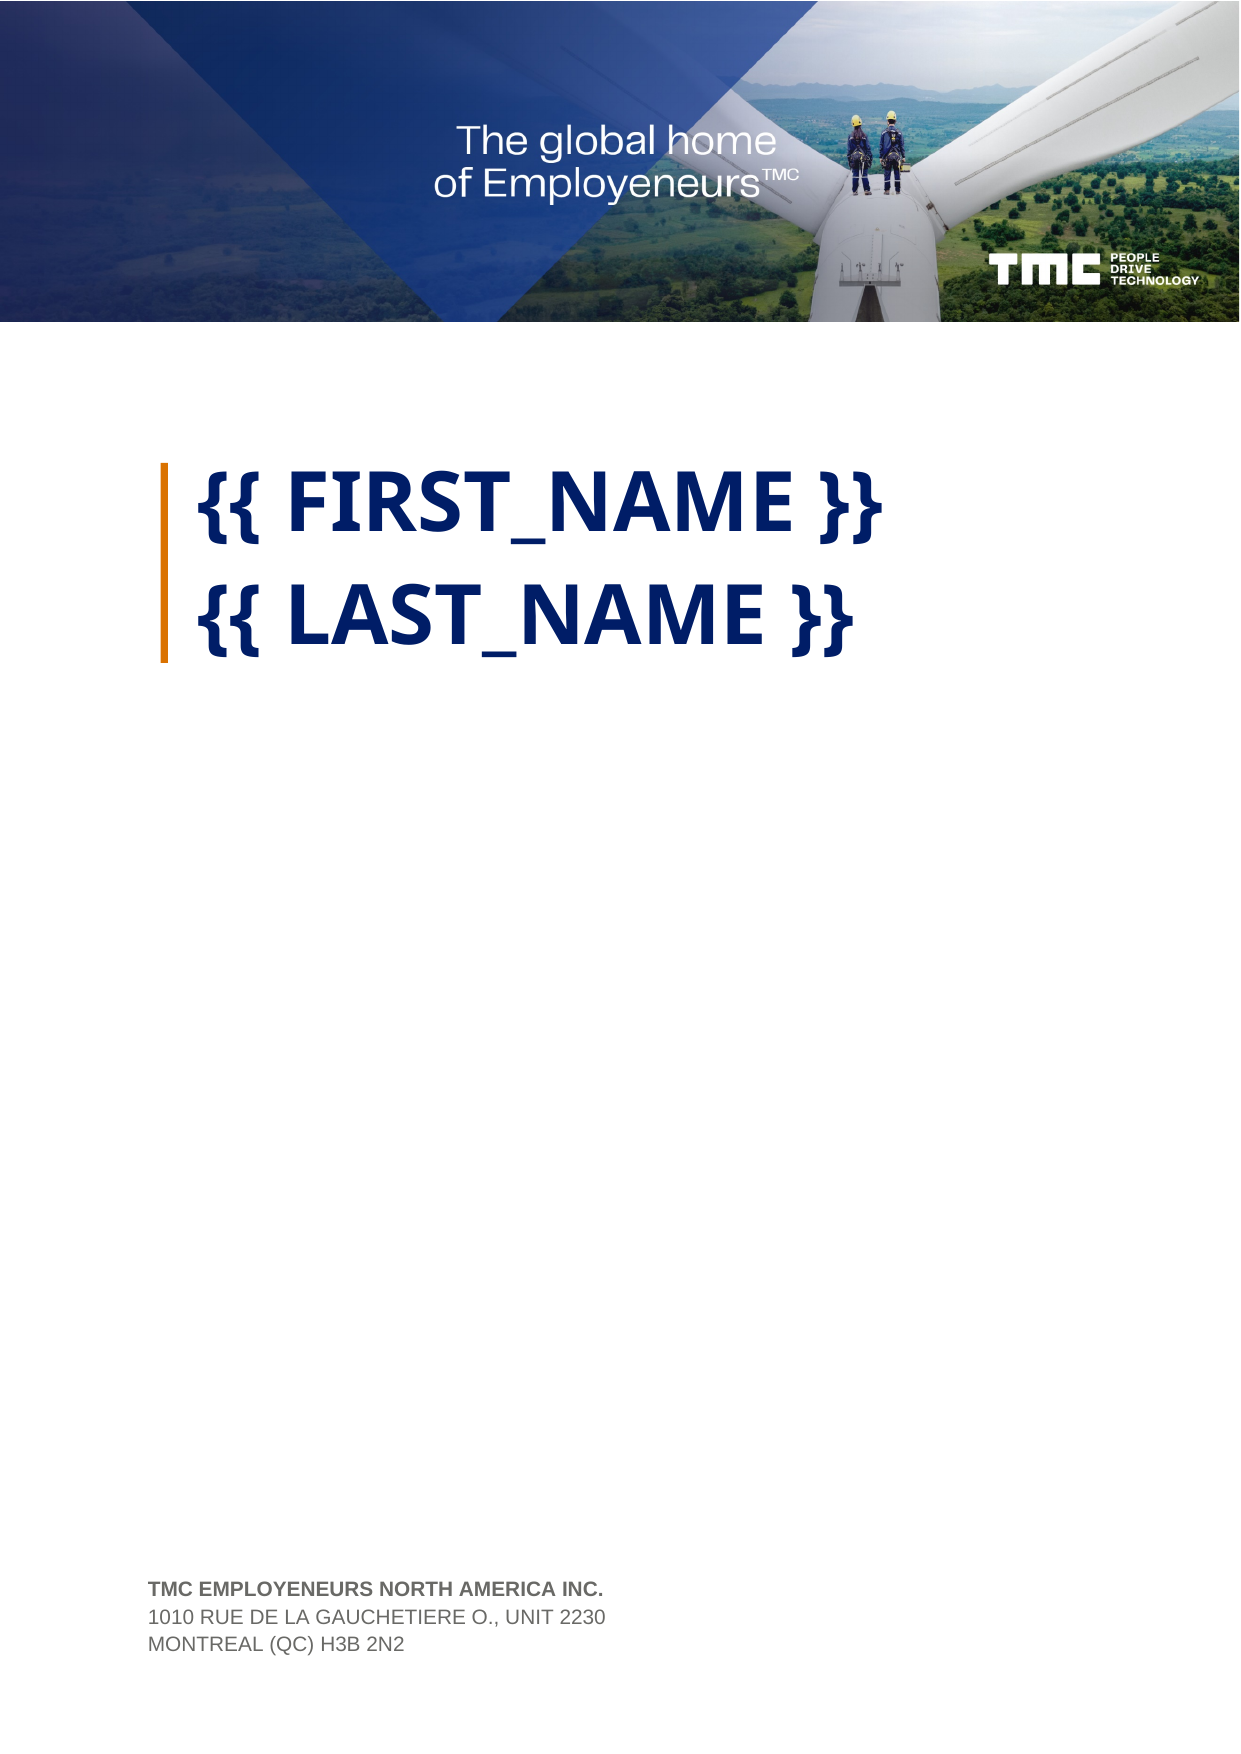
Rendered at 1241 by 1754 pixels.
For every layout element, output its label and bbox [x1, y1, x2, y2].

picture [0, 1, 1240, 322]
